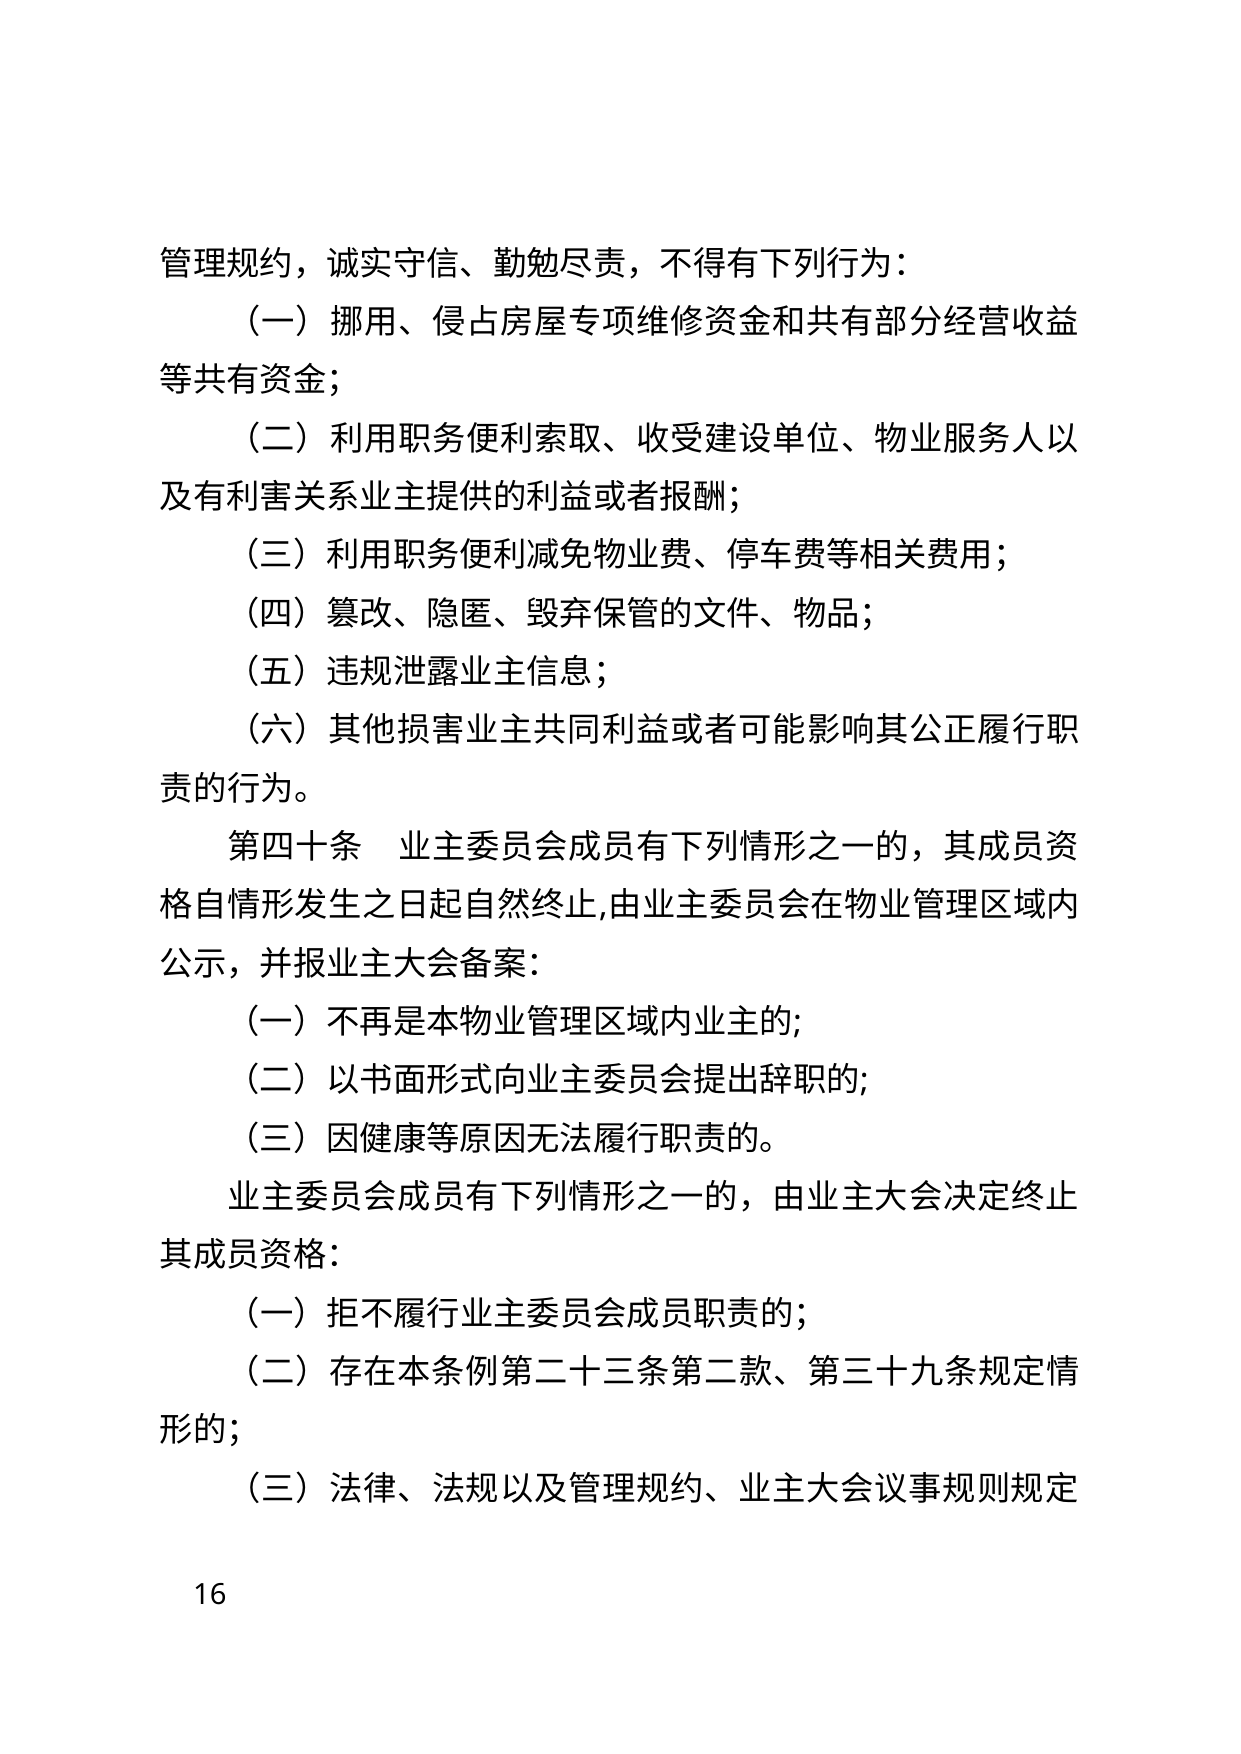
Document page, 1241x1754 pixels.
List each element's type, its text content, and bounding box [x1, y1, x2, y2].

text （一）不再是本物业管理区域内业主的; [159, 987, 1081, 1045]
text （一）挪用、侵占房屋专项维修资金和共有部分经营收益等共有资金； [159, 287, 1081, 403]
text （五）违规泄露业主信息； [159, 637, 1081, 695]
text 业主委员会成员有下列情形之一的，由业主大会决定终止其成员资格： [159, 1162, 1081, 1278]
text （二）以书面形式向业主委员会提出辞职的; [159, 1045, 1081, 1103]
text （二）利用职务便利索取、收受建设单位、物业服务人以及有利害关系业主提供的利益或者报酬； [159, 403, 1081, 520]
text （二）存在本条例第二十三条第二款、第三十九条规定情形的； [159, 1337, 1081, 1453]
text （六）其他损害业主共同利益或者可能影响其公正履行职责的行为。 [159, 695, 1081, 812]
text （四）篡改、隐匿、毁弃保管的文件、物品； [159, 578, 1081, 637]
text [159, 228, 1081, 287]
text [159, 1453, 1081, 1512]
text 第四十条 业主委员会成员有下列情形之一的，其成员资格自情形发生之日起自然终止,由业主委员会在物业管理区域内公示，并报业主大会备案： [159, 812, 1081, 987]
text （三）因健康等原因无法履行职责的。 [159, 1103, 1081, 1162]
text （一）拒不履行业主委员会成员职责的； [159, 1278, 1081, 1337]
text （三）利用职务便利减免物业费、停车费等相关费用； [159, 520, 1081, 578]
